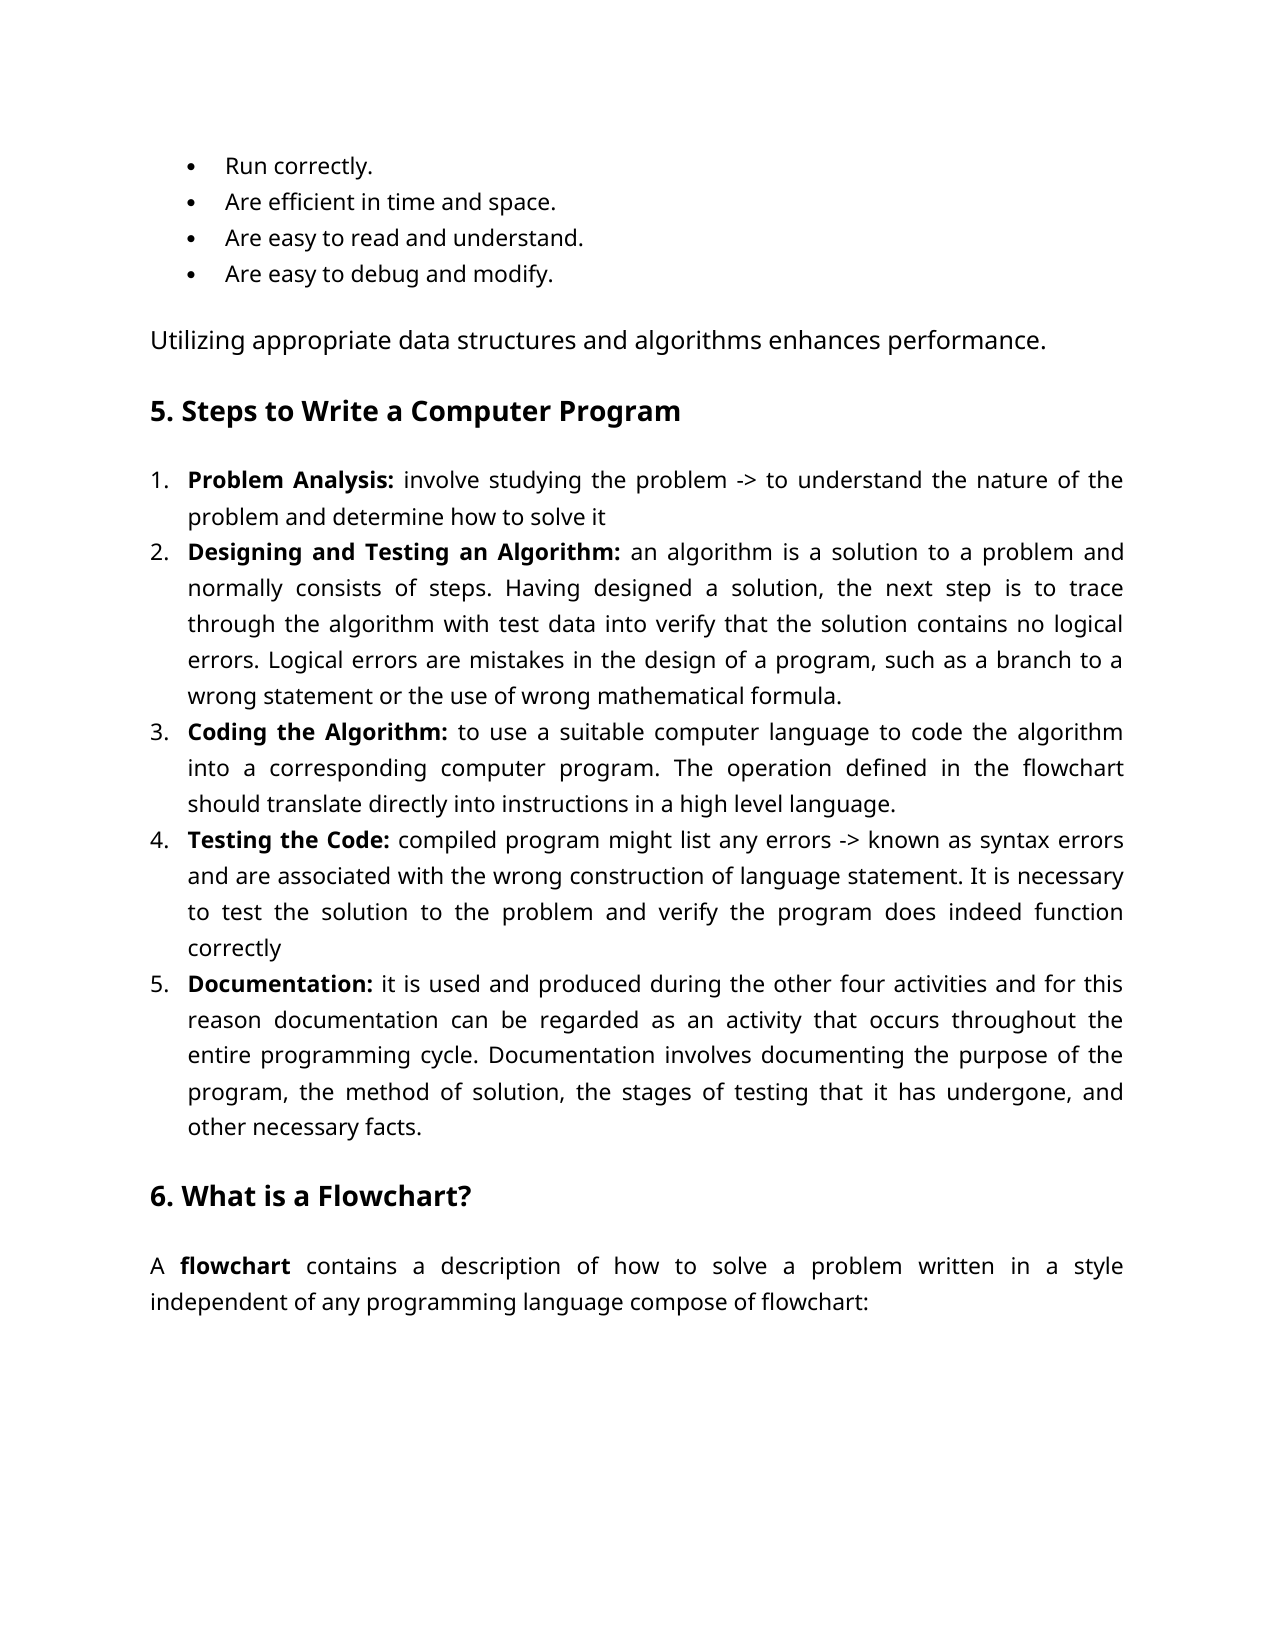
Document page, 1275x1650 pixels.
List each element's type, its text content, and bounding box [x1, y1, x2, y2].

list Are easy to debug and modify. [187, 258, 1125, 289]
list Are easy to read and understand. [187, 222, 1125, 253]
subtitle 5. Steps to Write a Computer Program [150, 391, 1125, 429]
list Are efficient in time and space. [187, 186, 1125, 217]
list Run correctly. [187, 150, 1125, 181]
subtitle 6. What is a Flowchart? [150, 1176, 1125, 1215]
list Coding the Algorithm: to use a suitable computer language to code the algorithm into a corresponding computer program. The operation defined in the flowchart should translate directly into instructions in a high level language. [150, 716, 1125, 819]
list Designing and Testing an Algorithm: an algorithm is a solution to a problem and normally consists of steps. Having designed a solution, the next step is to trace through the algorithm with test data into verify that the solution contains no logical errors. Logical errors are mistakes in the design of a program, such as a branch to a wrong statement or the use of wrong mathematical formula. [150, 536, 1125, 711]
text A flowchart contains a description of how to solve a problem written in a style independent of any programming language compose of flowchart: [150, 1250, 1125, 1317]
list Testing the Code: compiled program might list any errors -> known as syntax errors and are associated with the wrong construction of language statement. It is necessary to test the solution to the problem and verify the program does indeed function correctly [150, 824, 1125, 963]
list Problem Analysis: involve studying the problem -> to understand the nature of the problem and determine how to solve it [150, 464, 1125, 532]
text Utilizing appropriate data structures and algorithms enhances performance. [150, 323, 1125, 357]
list Documentation: it is used and produced during the other four activities and for this reason documentation can be regarded as an activity that occurs throughout the entire programming cycle. Documentation involves documenting the purpose of the program, the method of solution, the stages of testing that it has undergone, and other necessary facts. [150, 968, 1125, 1143]
